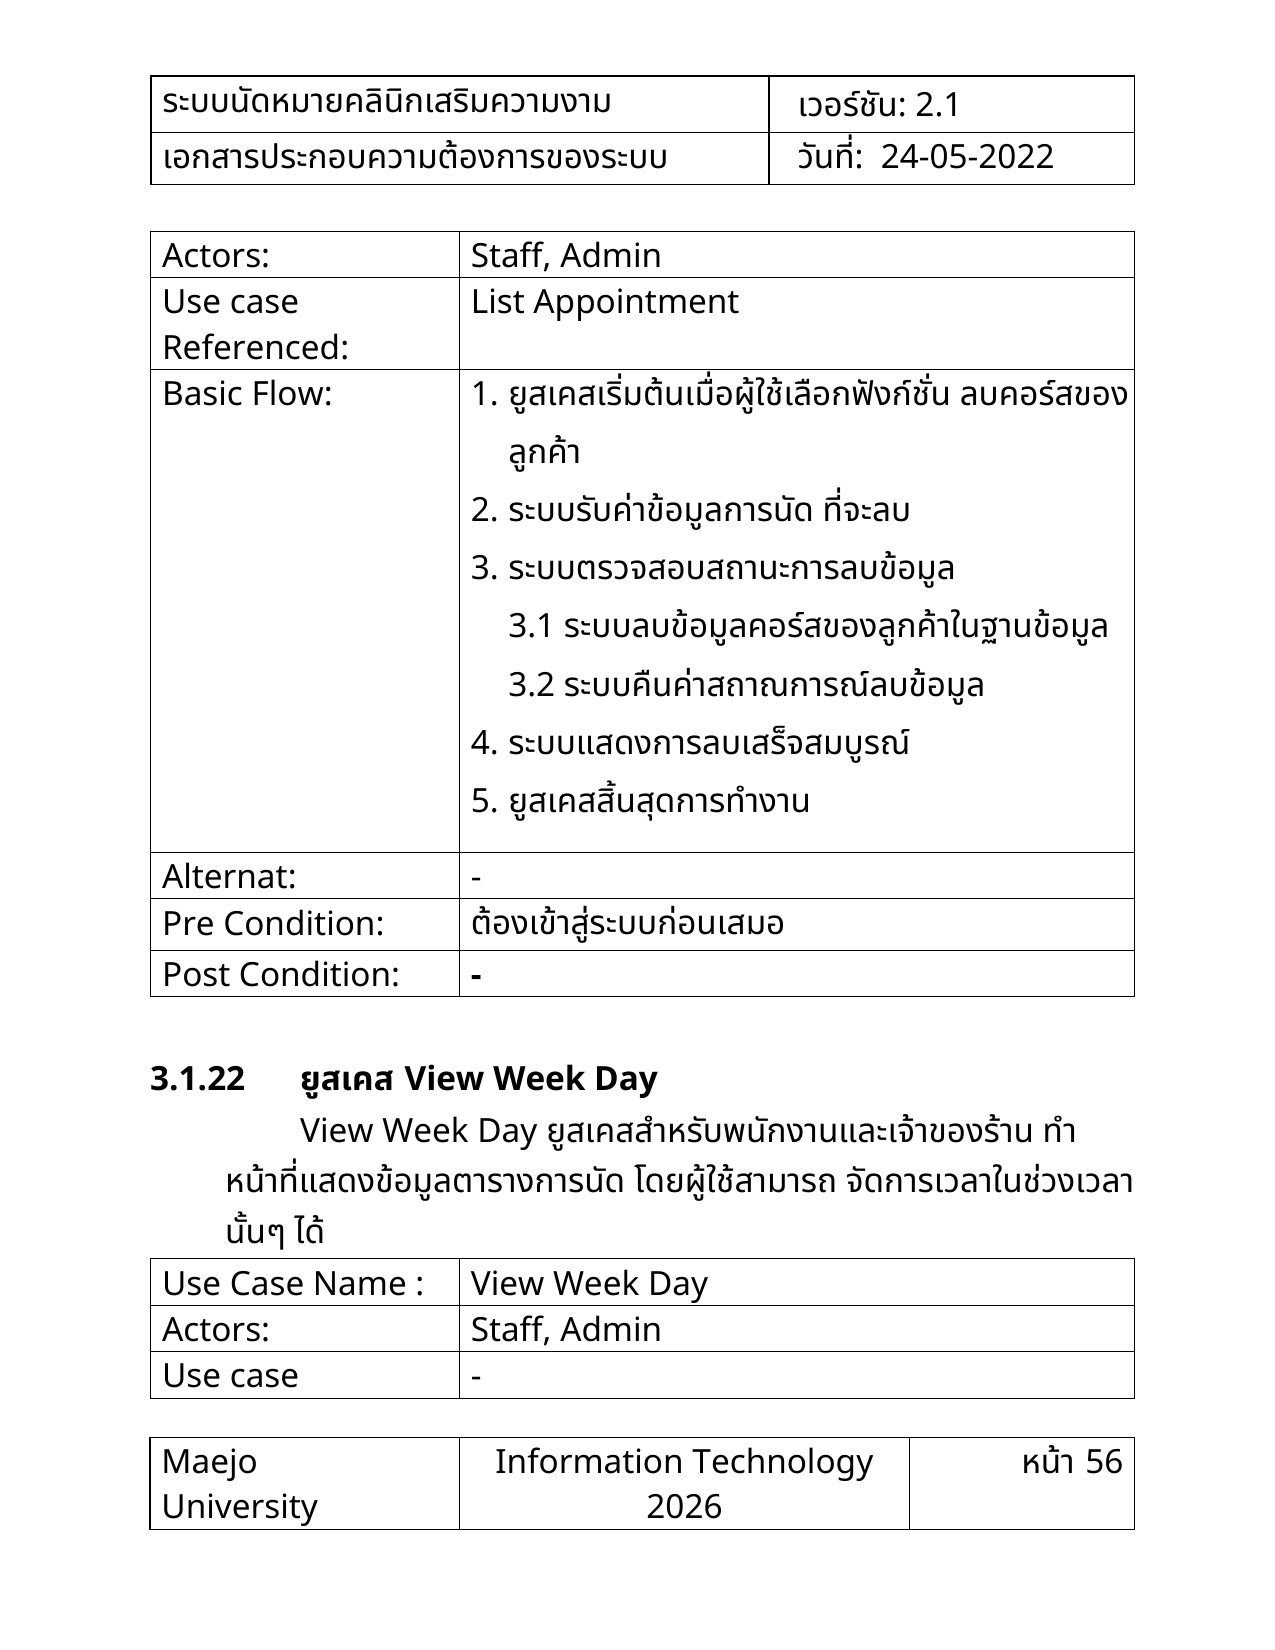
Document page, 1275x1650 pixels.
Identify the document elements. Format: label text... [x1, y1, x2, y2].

table_cell Staff, Admin [460, 1306, 1134, 1351]
table_cell - [460, 951, 1134, 996]
table_cell Use case Referenced: [151, 278, 459, 369]
table_header View Week Day [460, 1259, 1134, 1305]
table_cell Basic Flow: [151, 370, 459, 852]
table_cell Alternat: [151, 853, 459, 898]
table_cell Actors: [151, 232, 459, 277]
table_cell List Appointment [460, 278, 1134, 369]
table_cell - [460, 1352, 1134, 1398]
text View Week Day ยูสเคสสำหรับพนักงานและเจ้าของร้าน ทำหน้าที่แสดงข้อมูลตารางการนัด โดยผู้ใช้สามารถ จัดการเวลาในช่วงเวลานั้นๆ ได้ [225, 1107, 1134, 1258]
table_cell ต้องเข้าสู่ระบบก่อนเสมอ [460, 899, 1134, 950]
table_cell ยูสเคสเริ่มต้นเมื่อผู้ใช้เลือกฟังก์ชั่น ลบคอร์สของลูกค้า ระบบรับค่าข้อมูลการนัด ที่จะลบ ระบบตรวจสอบสถานะการลบข้อมูล 3.1 ระบบลบข้อมูลคอร์สของลูกค้าในฐานข้อมูล 3.2 ระบบคืนค่าสถาณการณ์ลบข้อมูล ระบบแสดงการลบเสร็จสมบูรณ์ ยูสเคสสิ้นสุดการทำงาน [460, 370, 1134, 852]
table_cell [151, 1352, 459, 1398]
table_cell Staff, Admin [460, 232, 1134, 277]
subtitle ยูสเคส View Week Day [150, 1055, 1134, 1101]
table_cell Post Condition: [151, 951, 459, 996]
table_cell Pre Condition: [151, 899, 459, 950]
table_cell Actors: [151, 1306, 459, 1351]
table_cell - [460, 853, 1134, 898]
table_header Use Case Name : [151, 1259, 459, 1305]
